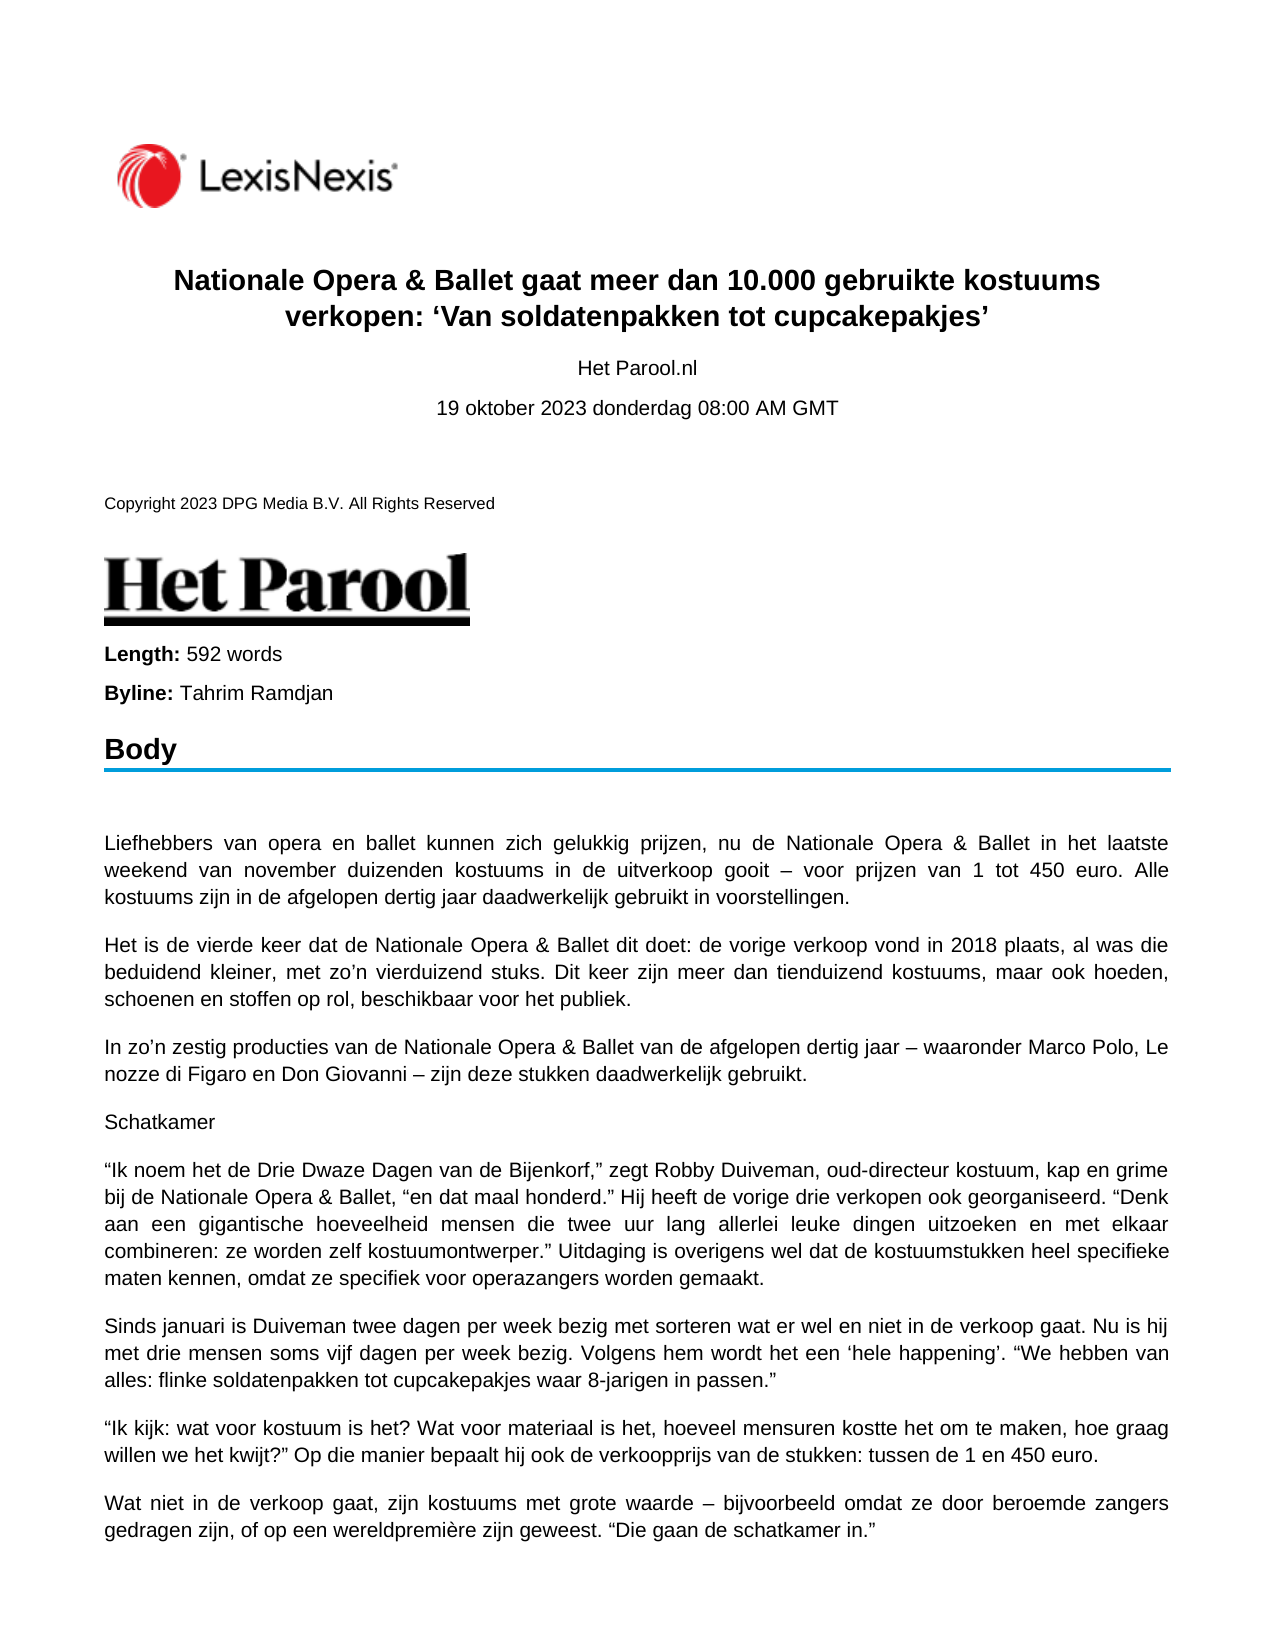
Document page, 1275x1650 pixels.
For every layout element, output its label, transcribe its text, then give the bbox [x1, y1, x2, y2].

picture [104, 144, 412, 208]
text “Ik kijk: wat voor kostuum is het? Wat voor materiaal is het, hoeveel mensuren kostte het om te maken, hoe graag willen we het kwijt?” Op die manier bepaalt hij ook de verkoopprijs van de stukken: tussen de 1 en 450 euro. [104, 1413, 1171, 1467]
text 19 oktober 2023 donderdag 08:00 AM GMT [104, 393, 1171, 420]
text Length: 592 words [104, 638, 1171, 665]
text Wat niet in de verkoop gaat, zijn kostuums met grote waarde – bijvoorbeeld omdat ze door beroemde zangers gedragen zijn, of op een wereldpremière zijn geweest. “Die gaan de schatkamer in.” [104, 1488, 1171, 1542]
text Copyright 2023 DPG Media B.V. All Rights Reserved [104, 461, 1171, 513]
subtitle Nationale Opera & Ballet gaat meer dan 10.000 gebruikte kostuums verkopen: ‘Van soldatenpakken tot cupcakepakjes’ [104, 261, 1171, 332]
text Sinds januari is Duiveman twee dagen per week bezig met sorteren wat er wel en niet in de verkoop gaat. Nu is hij met drie mensen soms vijf dagen per week bezig. Volgens hem wordt het een ‘hele happening’. “We hebben van alles: flinke soldatenpakken tot cupcakepakjes waar 8-jarigen in passen.” [104, 1311, 1171, 1392]
text Schatkamer [104, 1107, 1171, 1134]
picture [104, 553, 470, 626]
text Het Parool.nl [104, 353, 1171, 380]
text In zo’n zestig producties van de Nationale Opera & Ballet van de afgelopen dertig jaar – waaronder Marco Polo, Le nozze di Figaro en Don Giovanni – zijn deze stukken daadwerkelijk gebruikt. [104, 1032, 1171, 1086]
text Het is de vierde keer dat de Nationale Opera & Ballet dit doet: de vorige verkoop vond in 2018 plaats, al was die beduidend kleiner, met zo’n vierduizend stuks. Dit keer zijn meer dan tienduizend kostuums, maar ook hoeden, schoenen en stoffen op rol, beschikbaar voor het publiek. [104, 930, 1171, 1011]
text Byline: Tahrim Ramdjan [104, 678, 1171, 705]
text Body [104, 730, 1171, 765]
text Liefhebbers van opera en ballet kunnen zich gelukkig prijzen, nu de Nationale Opera & Ballet in het laatste weekend van november duizenden kostuums in de uitverkoop gooit – voor prijzen van 1 tot 450 euro. Alle kostuums zijn in de afgelopen dertig jaar daadwerkelijk gebruikt in voorstellingen. [104, 828, 1171, 909]
text “Ik noem het de Drie Dwaze Dagen van de Bijenkorf,” zegt Robby Duiveman, oud-directeur kostuum, kap en grime bij de Nationale Opera & Ballet, “en dat maal honderd.” Hij heeft de vorige drie verkopen ook georganiseerd. “Denk aan een gigantische hoeveelheid mensen die twee uur lang allerlei leuke dingen uitzoeken en met elkaar combineren: ze worden zelf kostuumontwerper.” Uitdaging is overigens wel dat de kostuumstukken heel specifieke maten kennen, omdat ze specifiek voor operazangers worden gemaakt. [104, 1155, 1171, 1290]
